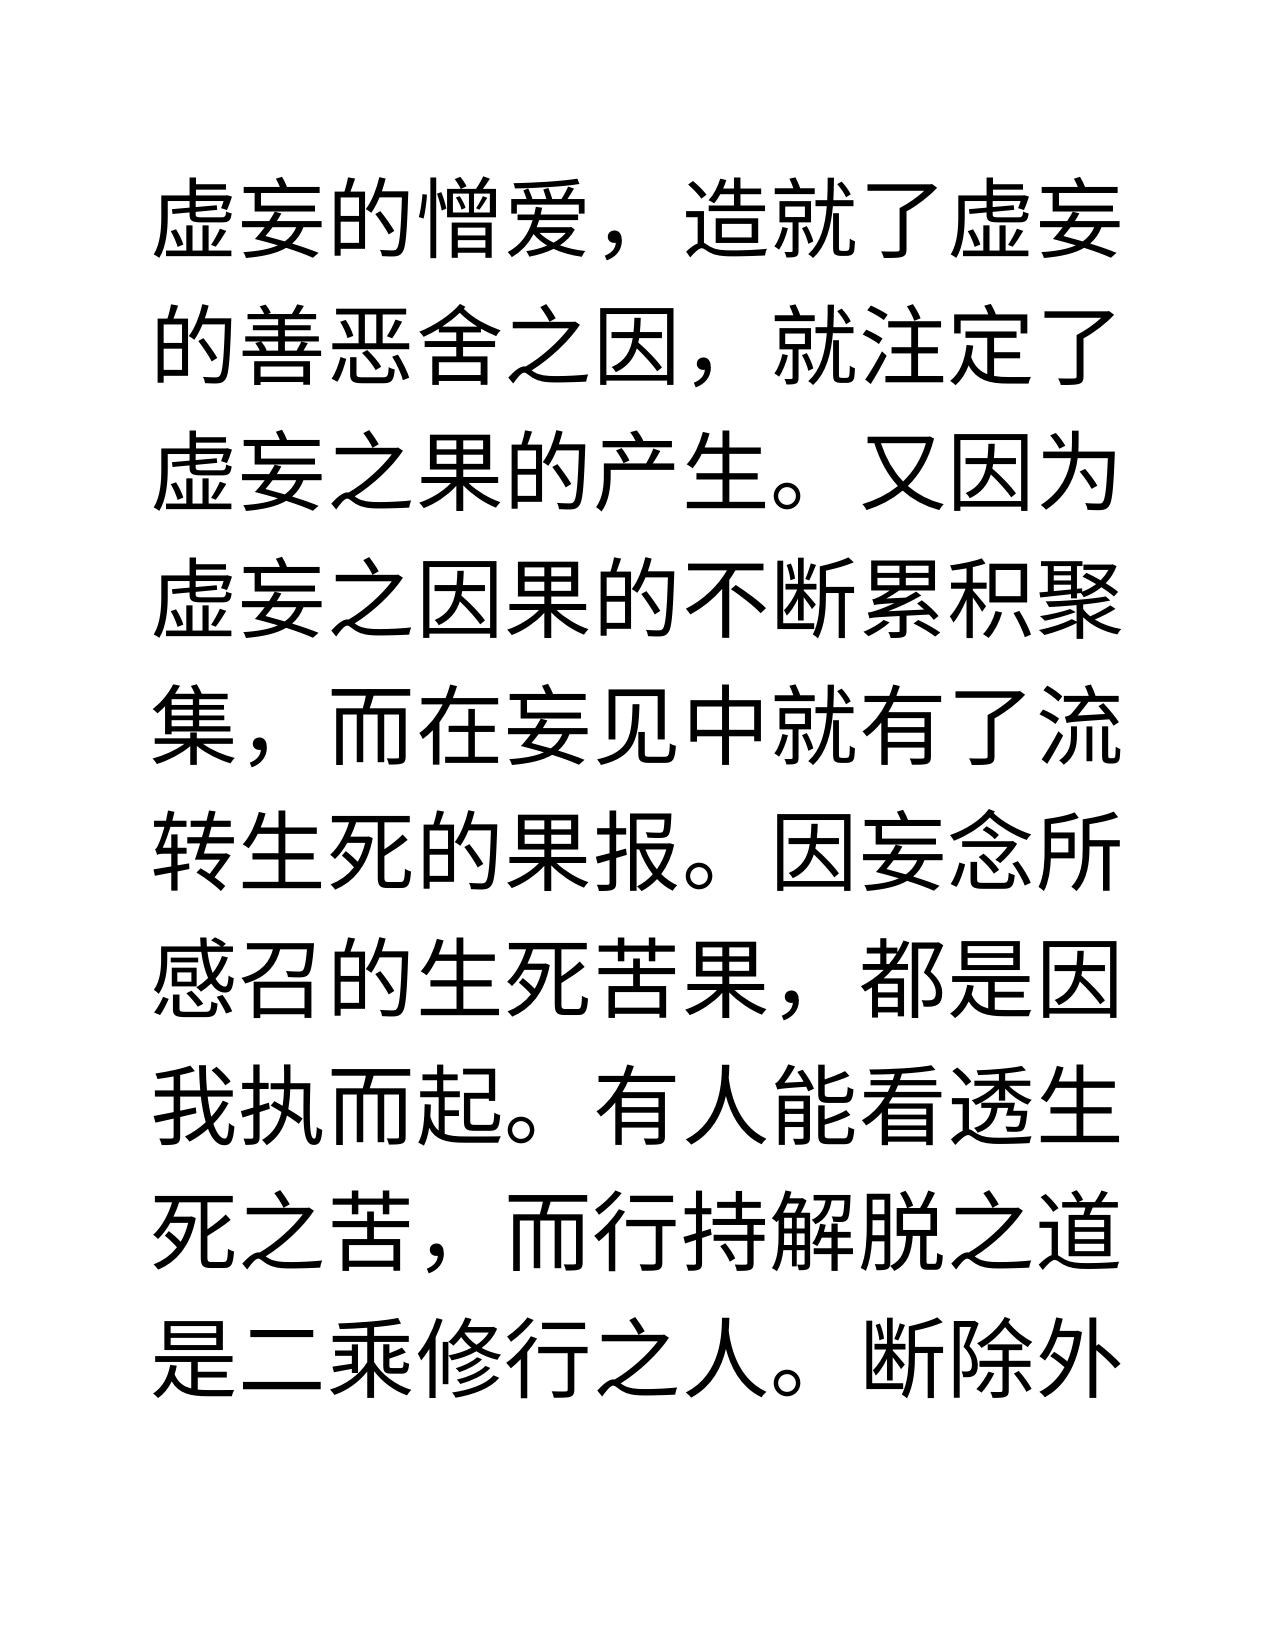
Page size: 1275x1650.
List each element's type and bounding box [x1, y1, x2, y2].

text [150, 150, 1125, 1417]
